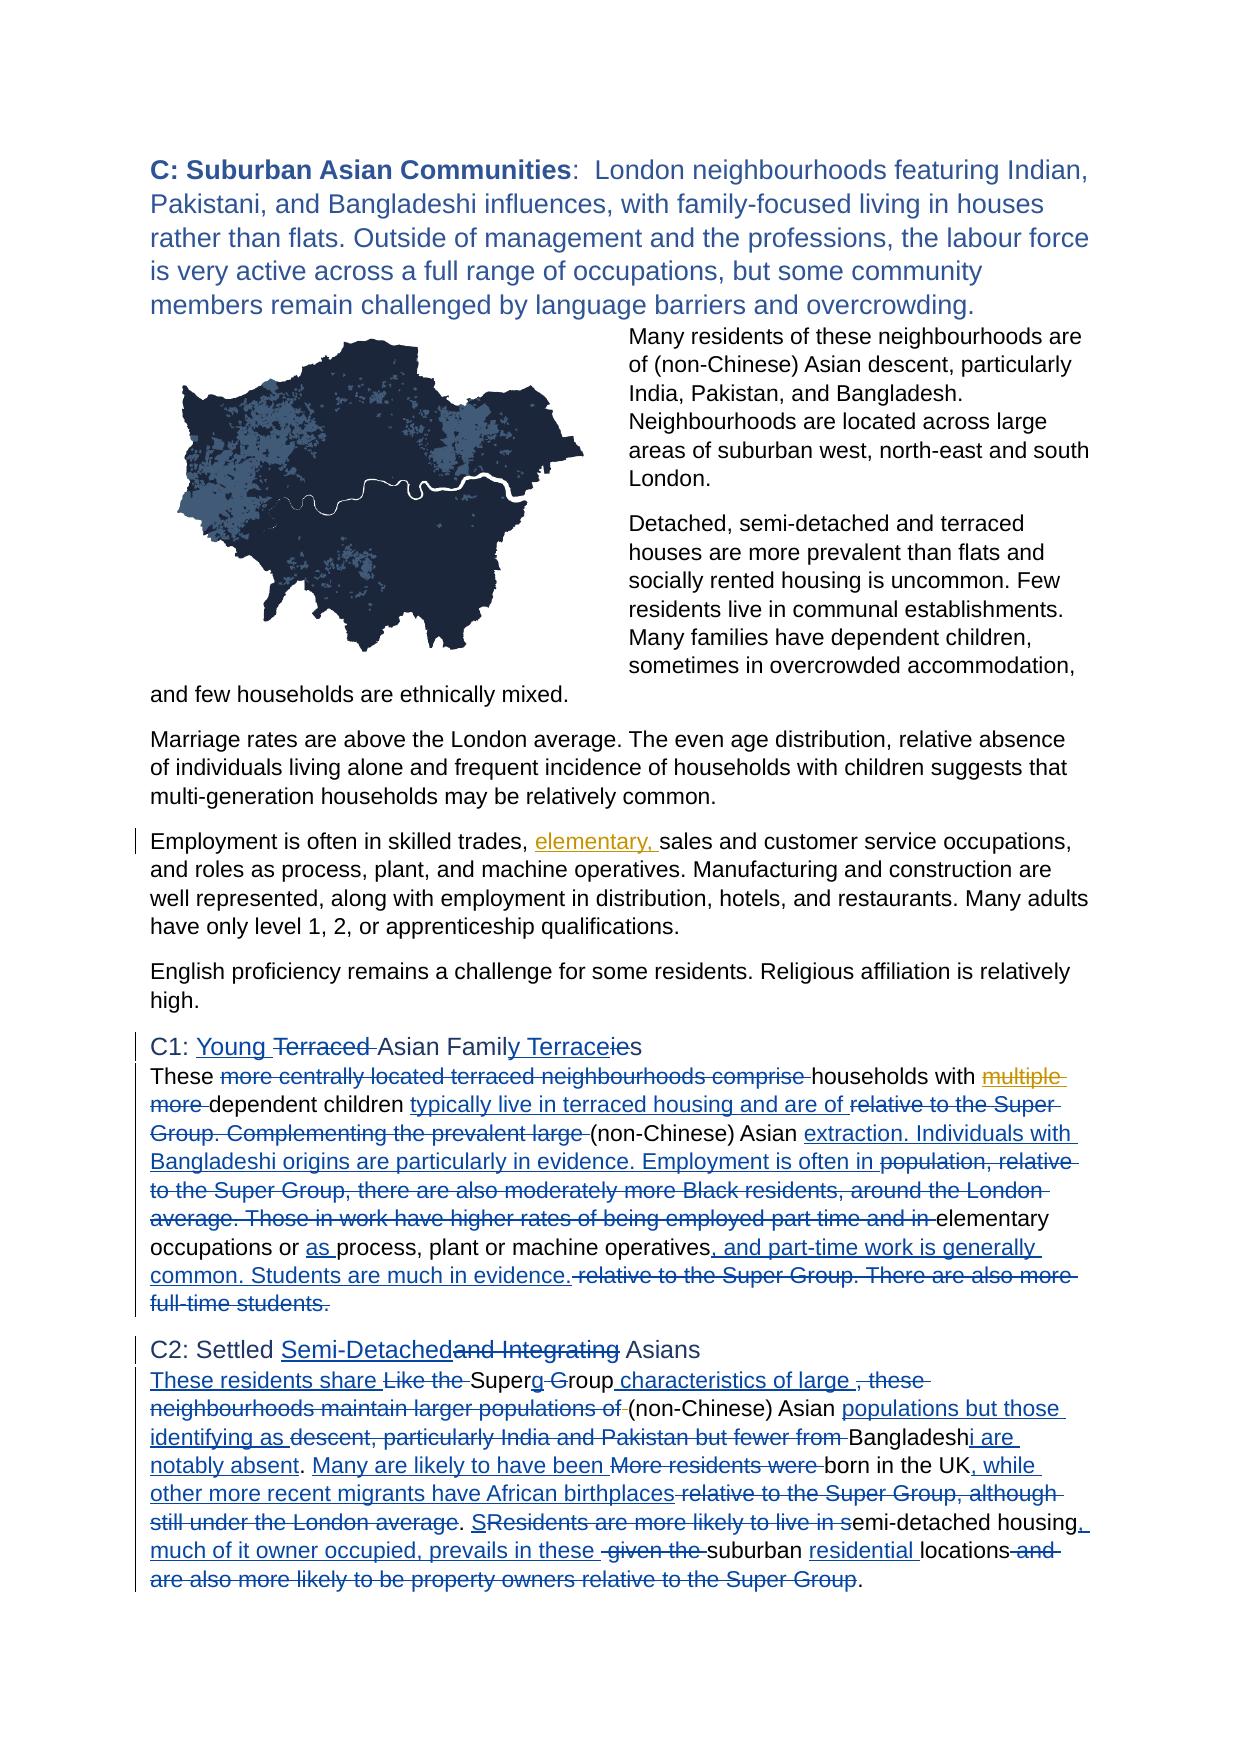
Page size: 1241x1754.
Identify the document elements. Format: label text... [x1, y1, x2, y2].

text Employment is often in skilled trades, sales and customer service occupations, and roles as process, plant, and machine operatives. Manufacturing and construction are well represented, along with employment in distribution, hotels, and restaurants. Many adults have only level 1, 2, or apprenticeship qualifications. [150, 828, 1090, 939]
picture [150, 323, 610, 667]
text These households with dependent children (non-Chinese) Asian elementary occupations or process, plant or machine operatives [150, 1063, 1090, 1317]
text Superroup(non-Chinese) Asian Bangladesh. born in the UK. emi-detached housingsuburban locations. [150, 1367, 1090, 1592]
text Detached, semi-detached and terraced houses are more prevalent than flats and socially rented housing is uncommon. Few residents live in communal establishments. Many families have dependent children, sometimes in overcrowded accommodation, and few households are ethnically mixed. [150, 510, 1090, 707]
subtitle C: Suburban Asian Communities: London neighbourhoods featuring Indian, Pakistani, and Bangladeshi influences, with family-focused living in houses rather than flats. Outside of management and the professions, the labour force is very active across a full range of occupations, but some community members remain challenged by language barriers and overcrowding. [150, 154, 1090, 320]
text Marriage rates are above the London average. The even age distribution, relative absence of individuals living alone and frequent incidence of households with children suggests that multi-generation households may be relatively common. [150, 726, 1090, 809]
subtitle C2: Settled Asians [150, 1336, 1090, 1364]
text English proficiency remains a challenge for some residents. Religious affiliation is relatively high. [150, 958, 1090, 1013]
subtitle C1: Asian Famils [150, 1032, 1090, 1061]
text Many residents of these neighbourhoods are of (non-Chinese) Asian descent, particularly India, Pakistan, and Bangladesh. Neighbourhoods are located across large areas of suburban west, north-east and south London. [610, 323, 1090, 491]
